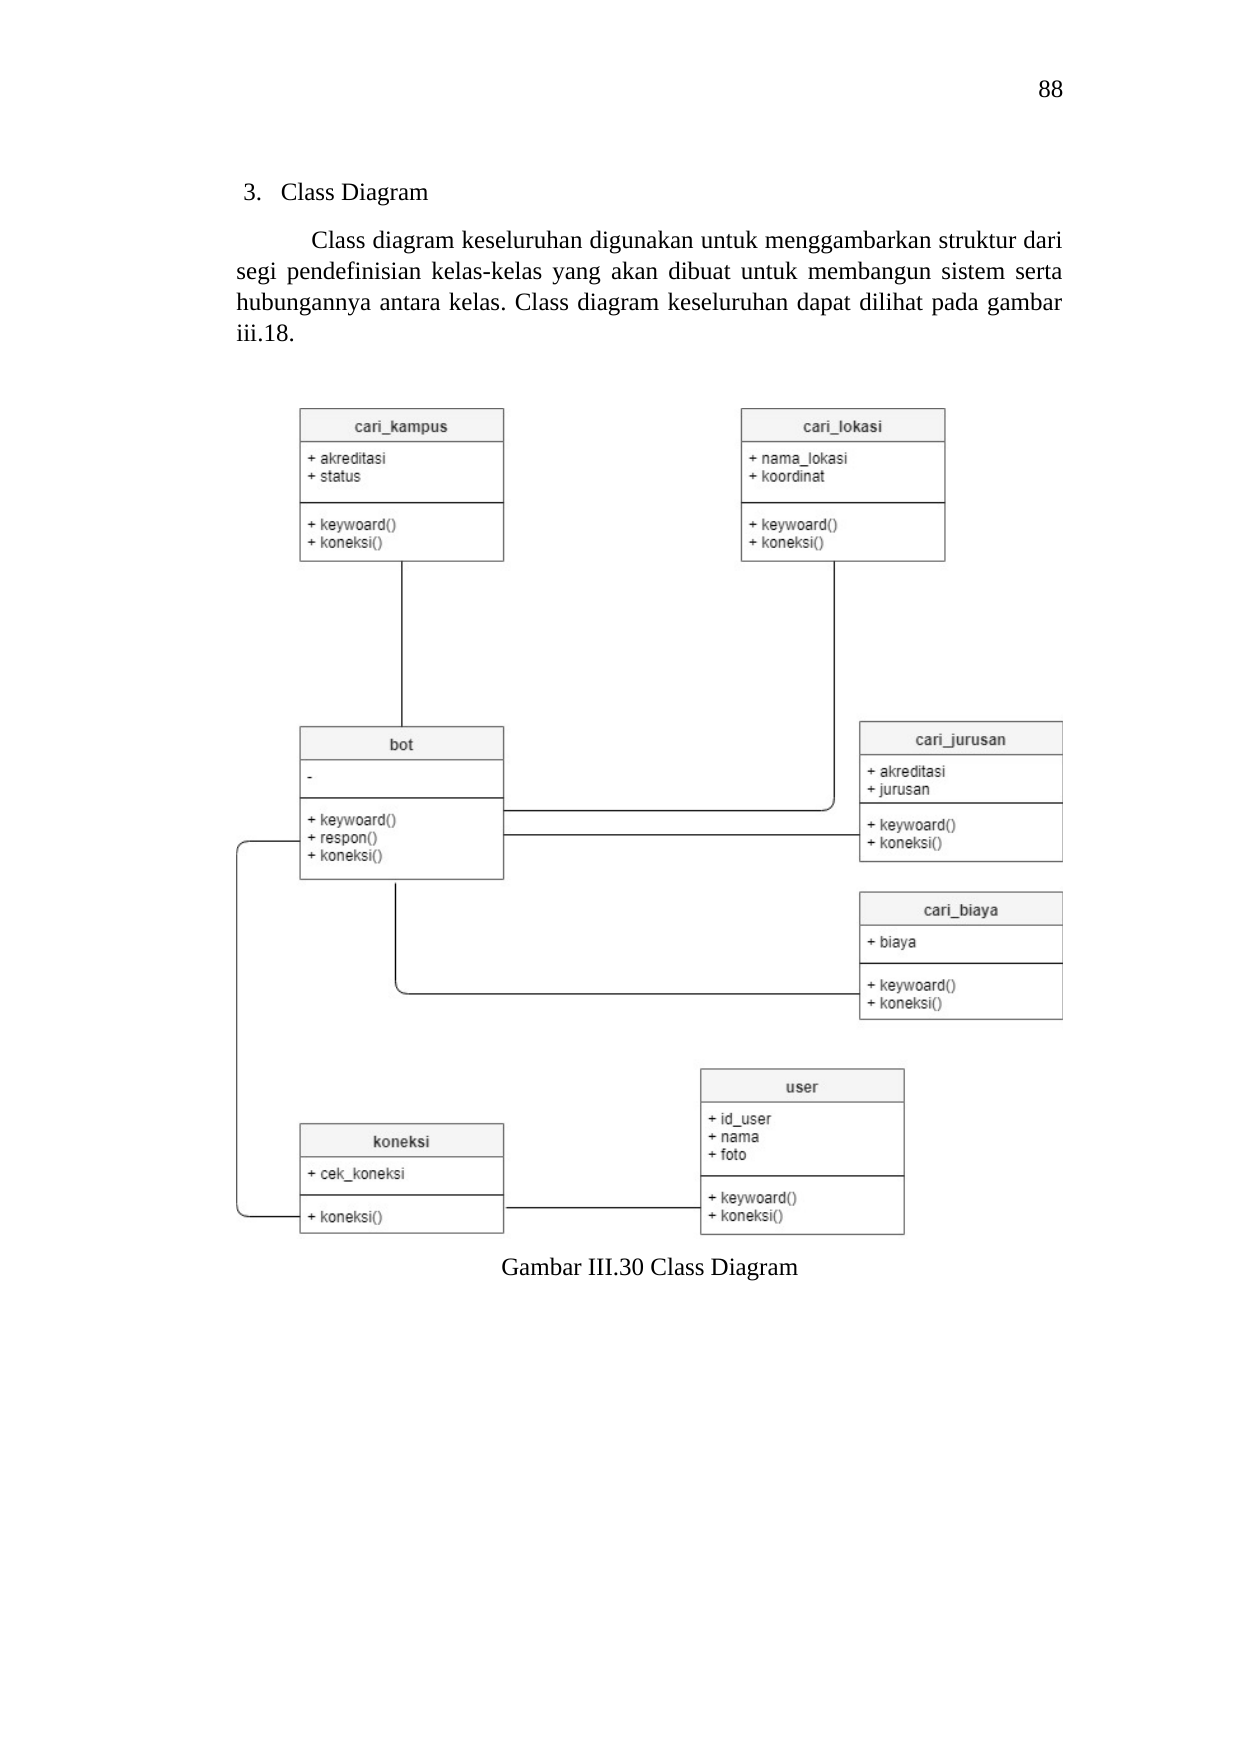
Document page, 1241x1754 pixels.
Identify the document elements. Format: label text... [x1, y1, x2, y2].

list Class Diagram [243, 177, 1063, 206]
picture [236, 408, 1063, 1239]
text Gambar III.30 Class Diagram [236, 1252, 1063, 1281]
text Class diagram keseluruhan digunakan untuk menggambarkan struktur dari segi pendefinisian kelas-kelas yang akan dibuat untuk membangun sistem serta hubungannya antara kelas. Class diagram keseluruhan dapat dilihat pada gambar iii.18. [236, 225, 1063, 347]
